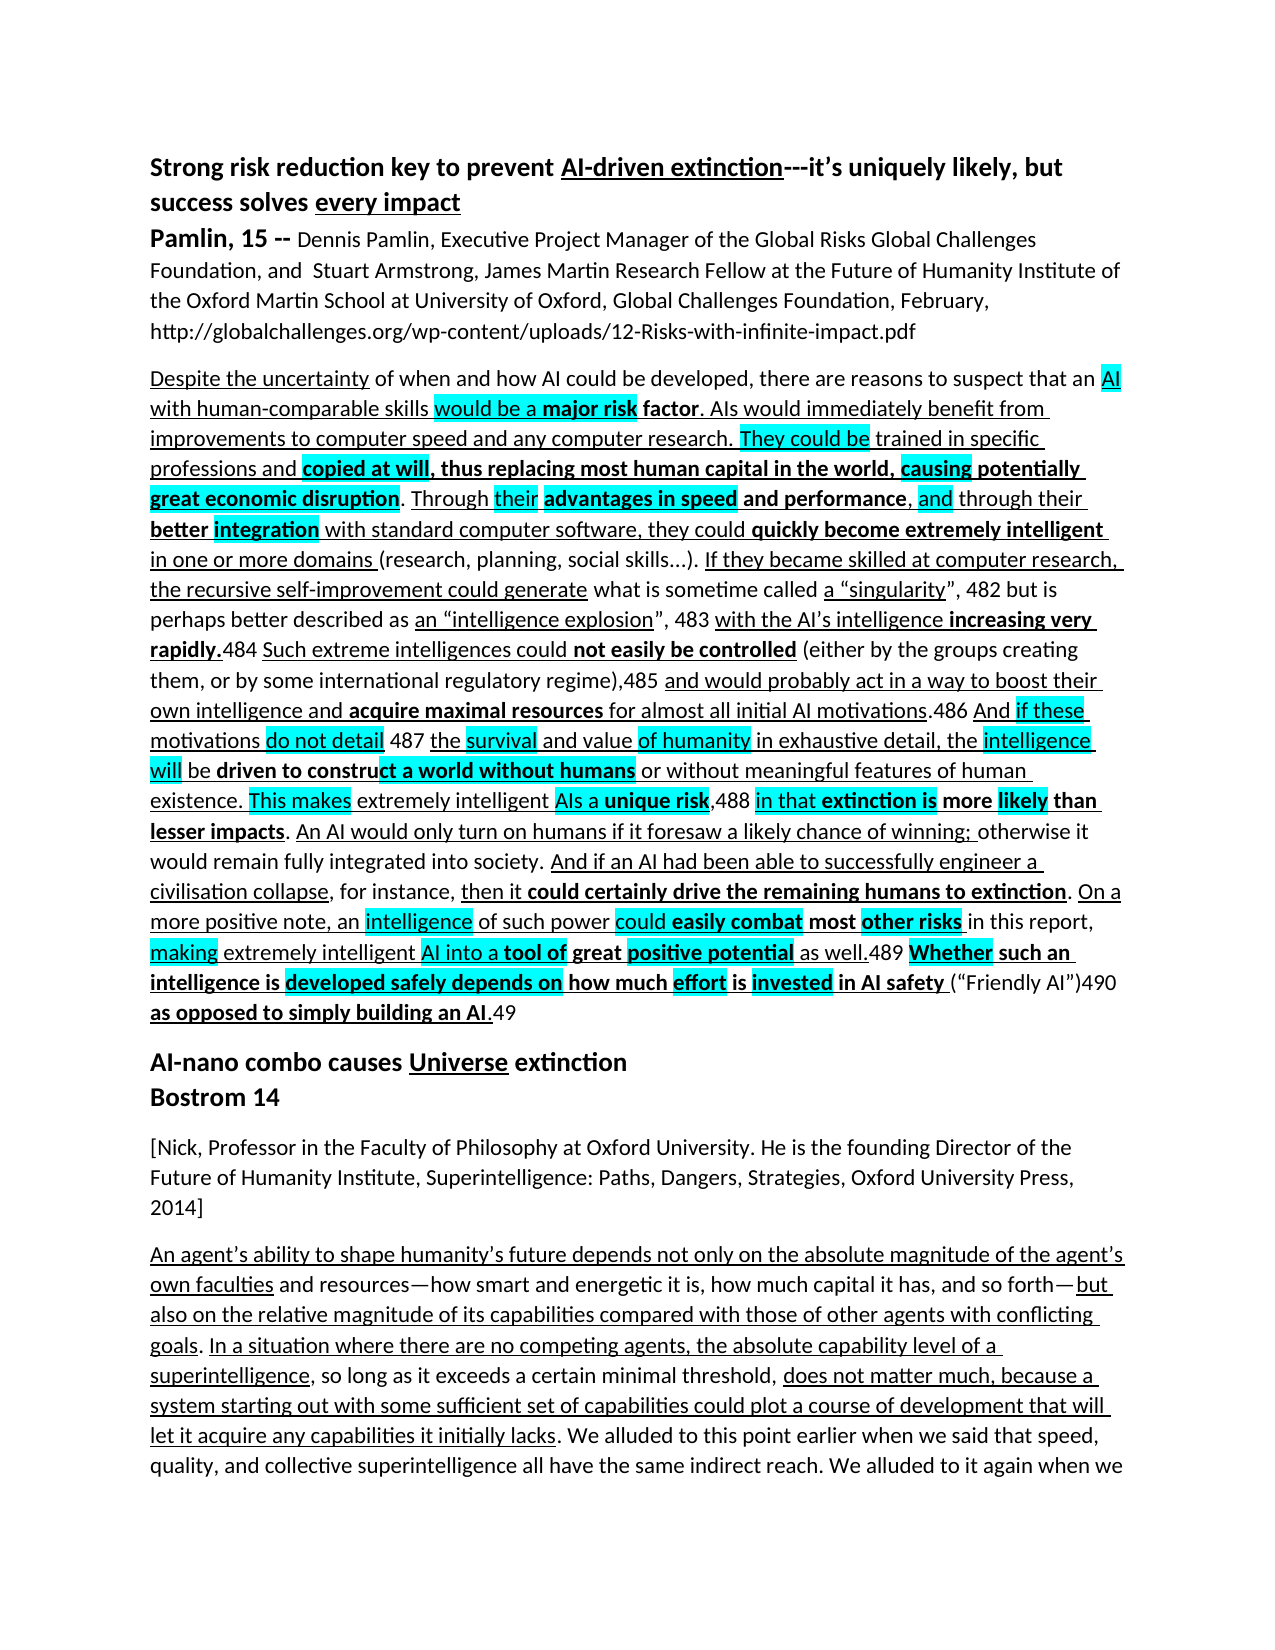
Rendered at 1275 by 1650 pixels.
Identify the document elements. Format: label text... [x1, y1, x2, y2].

text Despite the uncertainty of when and how AI could be developed, there are reasons to suspect that an AI with human-comparable skills would be a major risk factor. AIs would immediately benefit from improvements to computer speed and any computer research. They could be trained in specific professions and copied at will, thus replacing most human capital in the world, causing potentially great economic disruption. Through their advantages in speed and performance, and through their better integration with standard computer software, they could quickly become extremely intelligent in one or more domains (research, planning, social skills...). If they became skilled at computer research, the recursive self-improvement could generate what is sometime called a “singularity”, 482 but is perhaps better described as an “intelligence explosion”, 483 with the AI’s intelligence increasing very rapidly.484 Such extreme intelligences could not easily be controlled (either by the groups creating them, or by some international regulatory regime),485 and would probably act in a way to boost their own intelligence and acquire maximal resources for almost all initial AI motivations.486 And if these motivations do not detail 487 the survival and value of humanity in exhaustive detail, the intelligence will be driven to construct a world without humans or without meaningful features of human existence. This makes extremely intelligent AIs a unique risk,488 in that extinction is more likely than lesser impacts. An AI would only turn on humans if it foresaw a likely chance of winning; otherwise it would remain fully integrated into society. And if an AI had been able to successfully engineer a civilisation collapse, for instance, then it could certainly drive the remaining humans to extinction. On a more positive note, an intelligence of such power could easily combat most other risks in this report, making extremely intelligent AI into a tool of great positive potential as well.489 Whether such an intelligence is developed safely depends on how much effort is invested in AI safety (“Friendly AI”)490 as opposed to simply building an AI.49 [150, 364, 1125, 1026]
text Bostrom 14 [150, 1081, 1125, 1114]
subtitle AI-nano combo causes Universe extinction [150, 1045, 1125, 1078]
text Pamlin, 15 -- Dennis Pamlin, Executive Project Manager of the Global Risks Global Challenges Foundation, and Stuart Armstrong, James Martin Research Fellow at the Future of Humanity Institute of the Oxford Martin School at University of Oxford, Global Challenges Foundation, February, http://globalchallenges.org/wp-content/uploads/12-Risks-with-infinite-impact.pdf [150, 221, 1125, 345]
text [150, 1266, 1125, 1480]
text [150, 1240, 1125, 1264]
subtitle Strong risk reduction key to prevent AI-driven extinction---it’s uniquely likely, but success solves every impact [150, 150, 1125, 219]
text [Nick, Professor in the Faculty of Philosophy at Oxford University. He is the founding Director of the Future of Humanity Institute, Superintelligence: Paths, Dangers, Strategies, Oxford University Press, 2014] [150, 1133, 1125, 1221]
